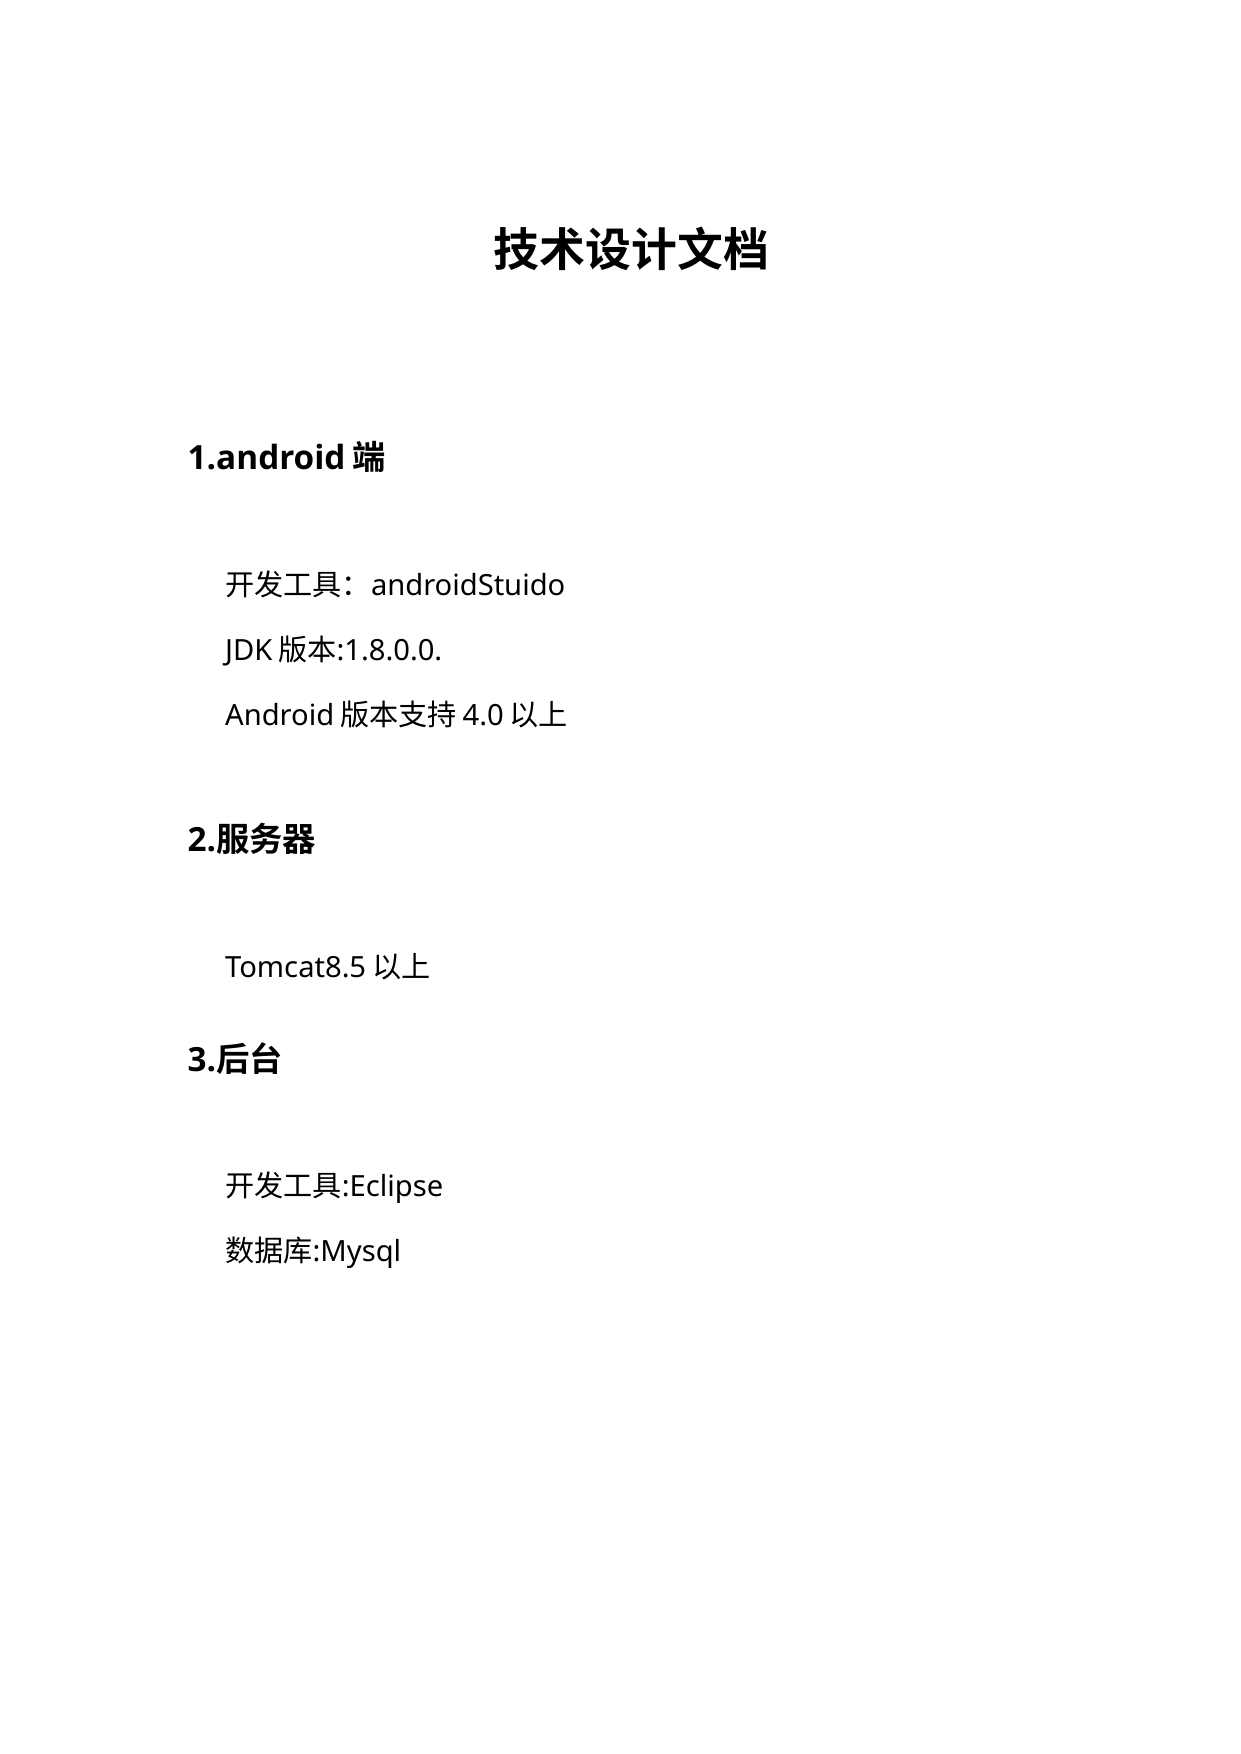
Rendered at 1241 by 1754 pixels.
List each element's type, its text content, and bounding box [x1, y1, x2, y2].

list Android版本支持4.0以上 [225, 680, 1053, 745]
subtitle 3.后台 [187, 1024, 1053, 1089]
subtitle 2.服务器 [187, 805, 1053, 870]
list 开发工具:Eclipse [225, 1152, 1053, 1217]
list Tomcat8.5以上 [225, 932, 1053, 997]
subtitle 1.android端 [187, 423, 1053, 488]
list 数据库:Mysql [225, 1217, 1053, 1282]
subtitle 技术设计文档 [450, 197, 1053, 295]
text JDK版本:1.8.0.0. [187, 615, 1053, 680]
text 开发工具：androidStuido [187, 550, 1053, 615]
